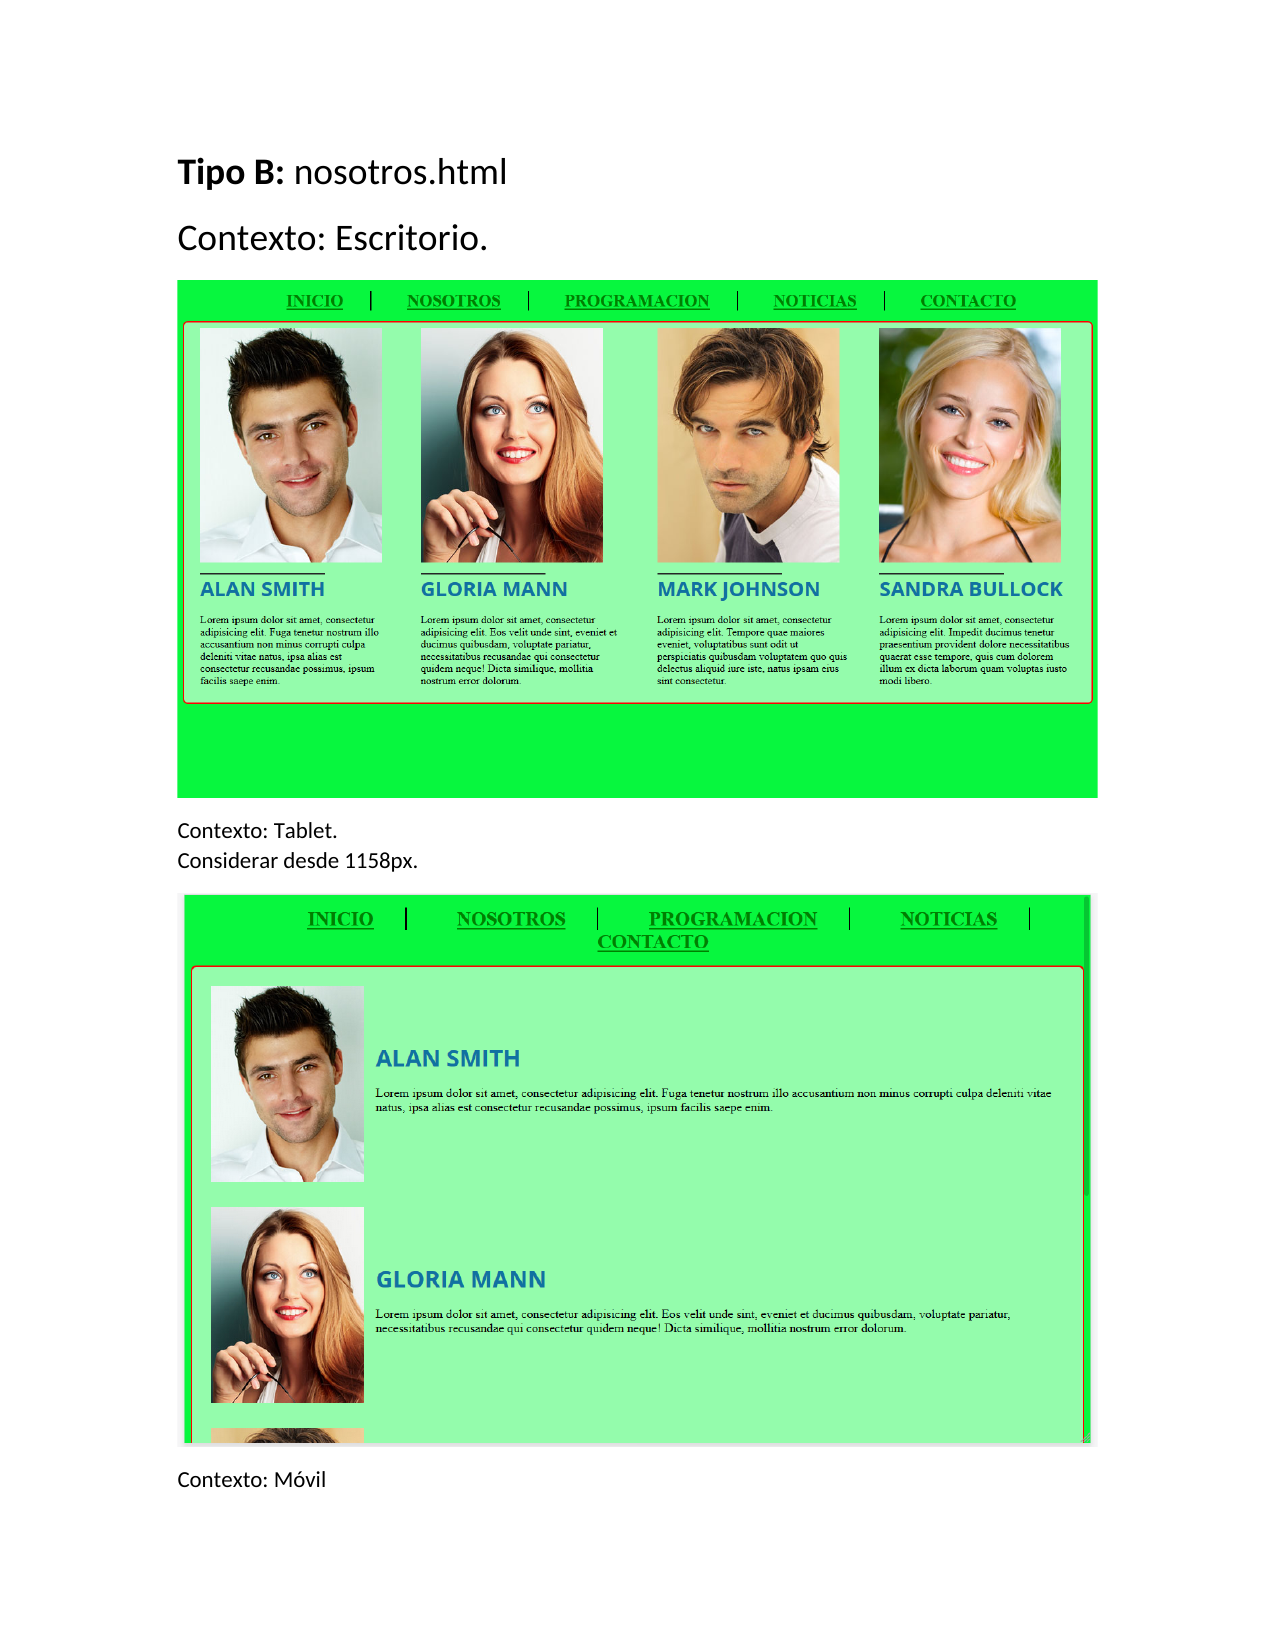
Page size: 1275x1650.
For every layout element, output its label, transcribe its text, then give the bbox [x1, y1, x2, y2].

text Tipo B: nosotros.html [177, 148, 1098, 193]
text Contexto: Escritorio. [177, 214, 1098, 259]
picture [177, 893, 1098, 1447]
text Contexto: Móvil [177, 1466, 1098, 1494]
picture [177, 280, 1098, 798]
text Contexto: Tablet. Considerar desde 1158px. [177, 816, 1098, 874]
